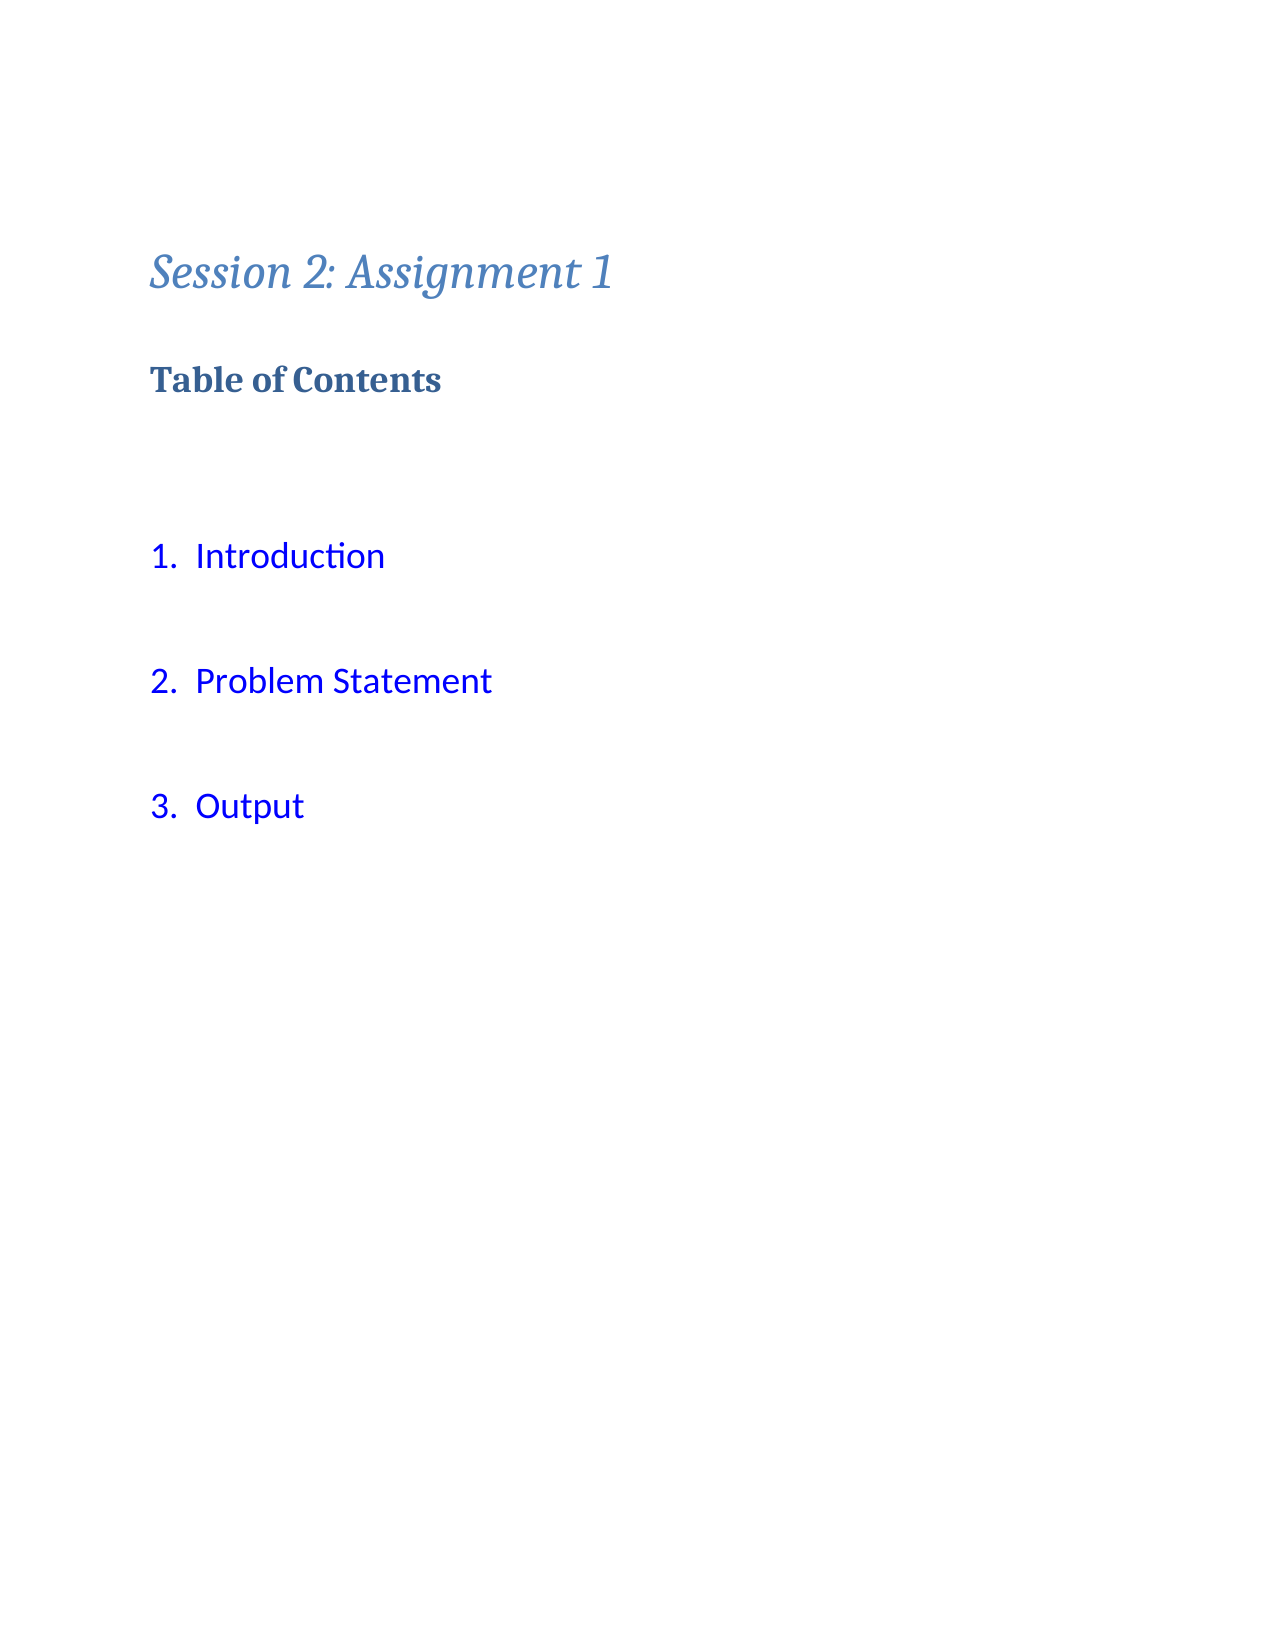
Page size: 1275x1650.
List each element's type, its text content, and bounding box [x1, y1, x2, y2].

list Problem Statement [150, 657, 1133, 703]
text Table of Contents [150, 359, 1133, 402]
text Session 2: Assignment 1 [150, 243, 1133, 301]
list Output [150, 782, 1133, 828]
subtitle Introduction [150, 532, 1133, 578]
